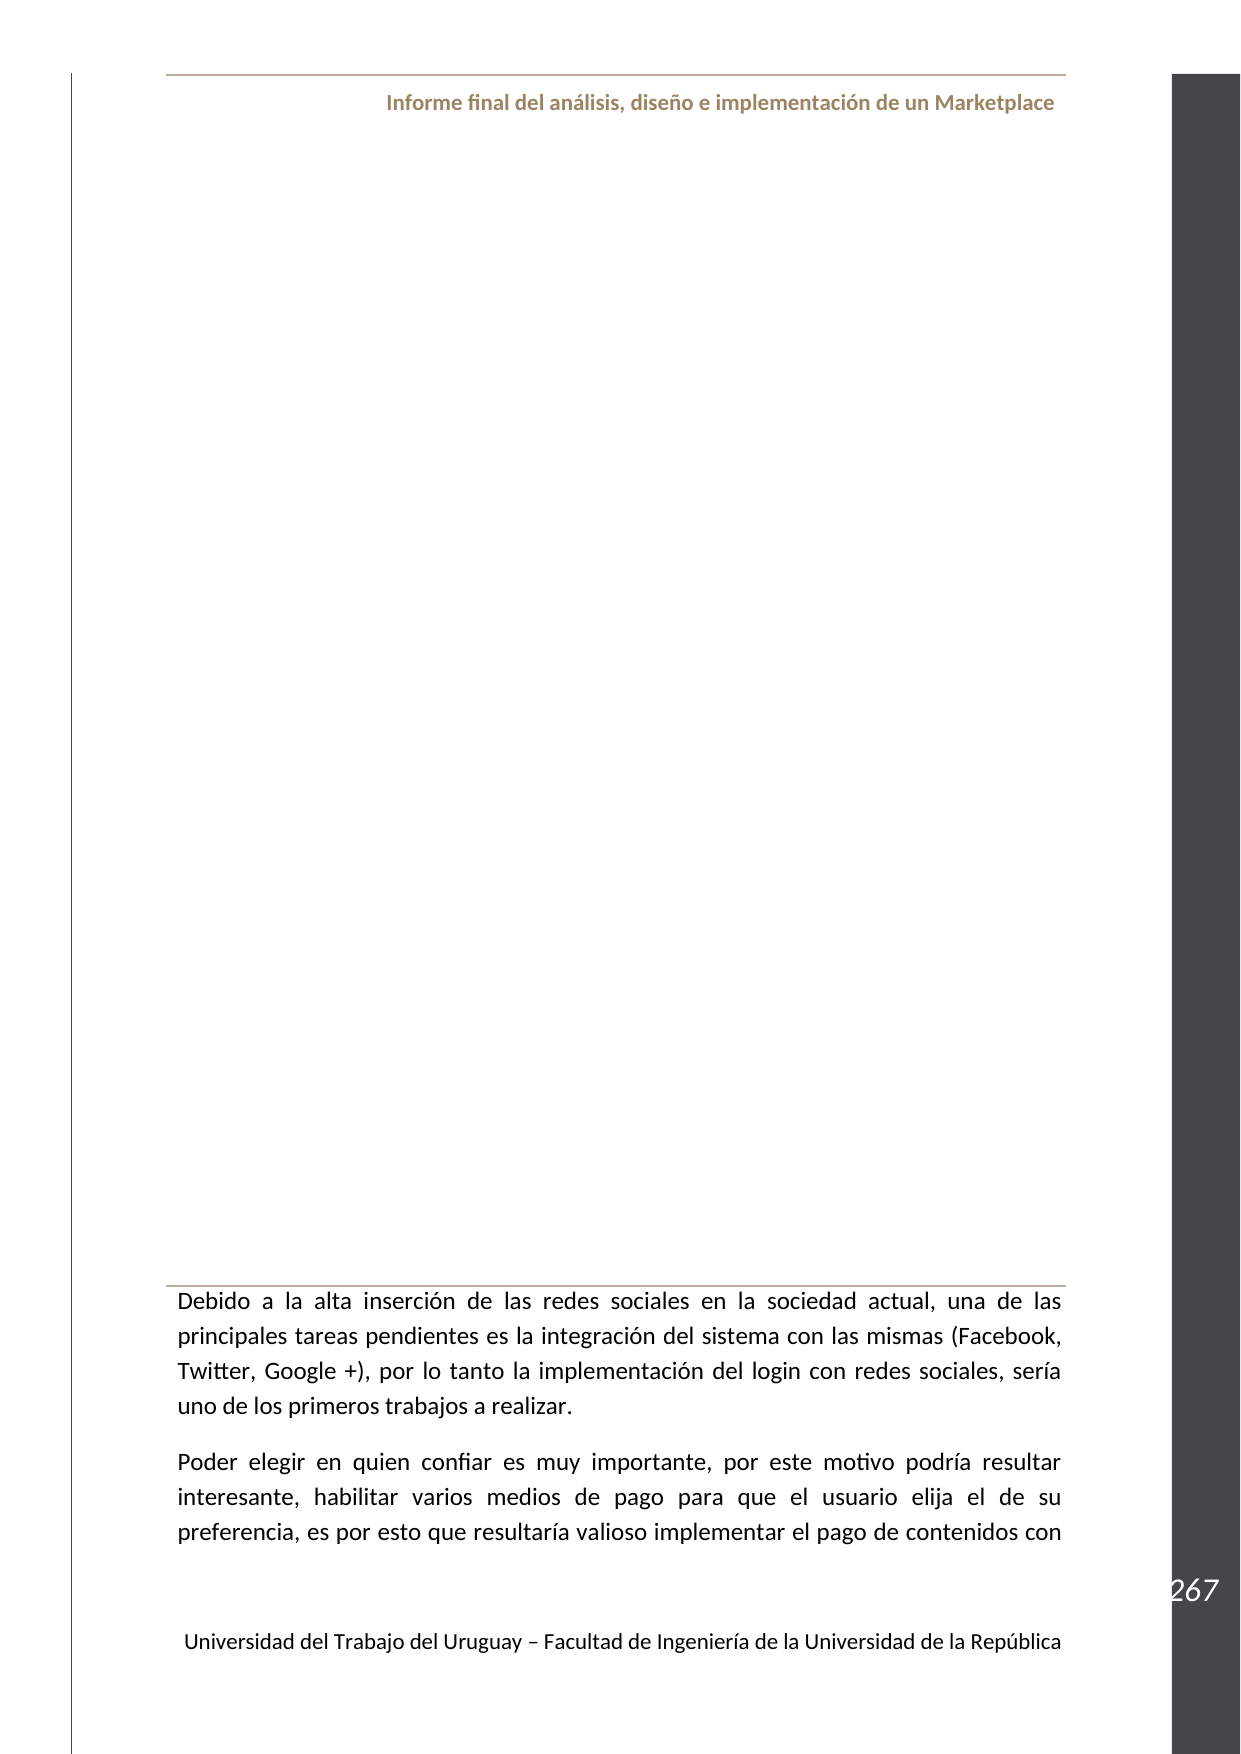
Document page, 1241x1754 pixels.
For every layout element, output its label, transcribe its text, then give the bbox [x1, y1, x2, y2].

text Debido a la alta inserción de las redes sociales en la sociedad actual, una de las principales tareas pendientes es la integración del sistema con las mismas (Facebook, Twitter, Google +), por lo tanto la implementación del login con redes sociales, sería uno de los primeros trabajos a realizar. [177, 1287, 1063, 1421]
text Poder elegir en quien confiar es muy importante, por este motivo podría resultar interesante, habilitar varios medios de pago para que el usuario elija el de su preferencia, es por esto que resultaría valioso implementar el pago de contenidos con Google Wallet, Amazon Payments o directamente con tarjeta de crédito como alternativas a PayPal (medio actualmente disponible). [177, 1446, 1063, 1546]
